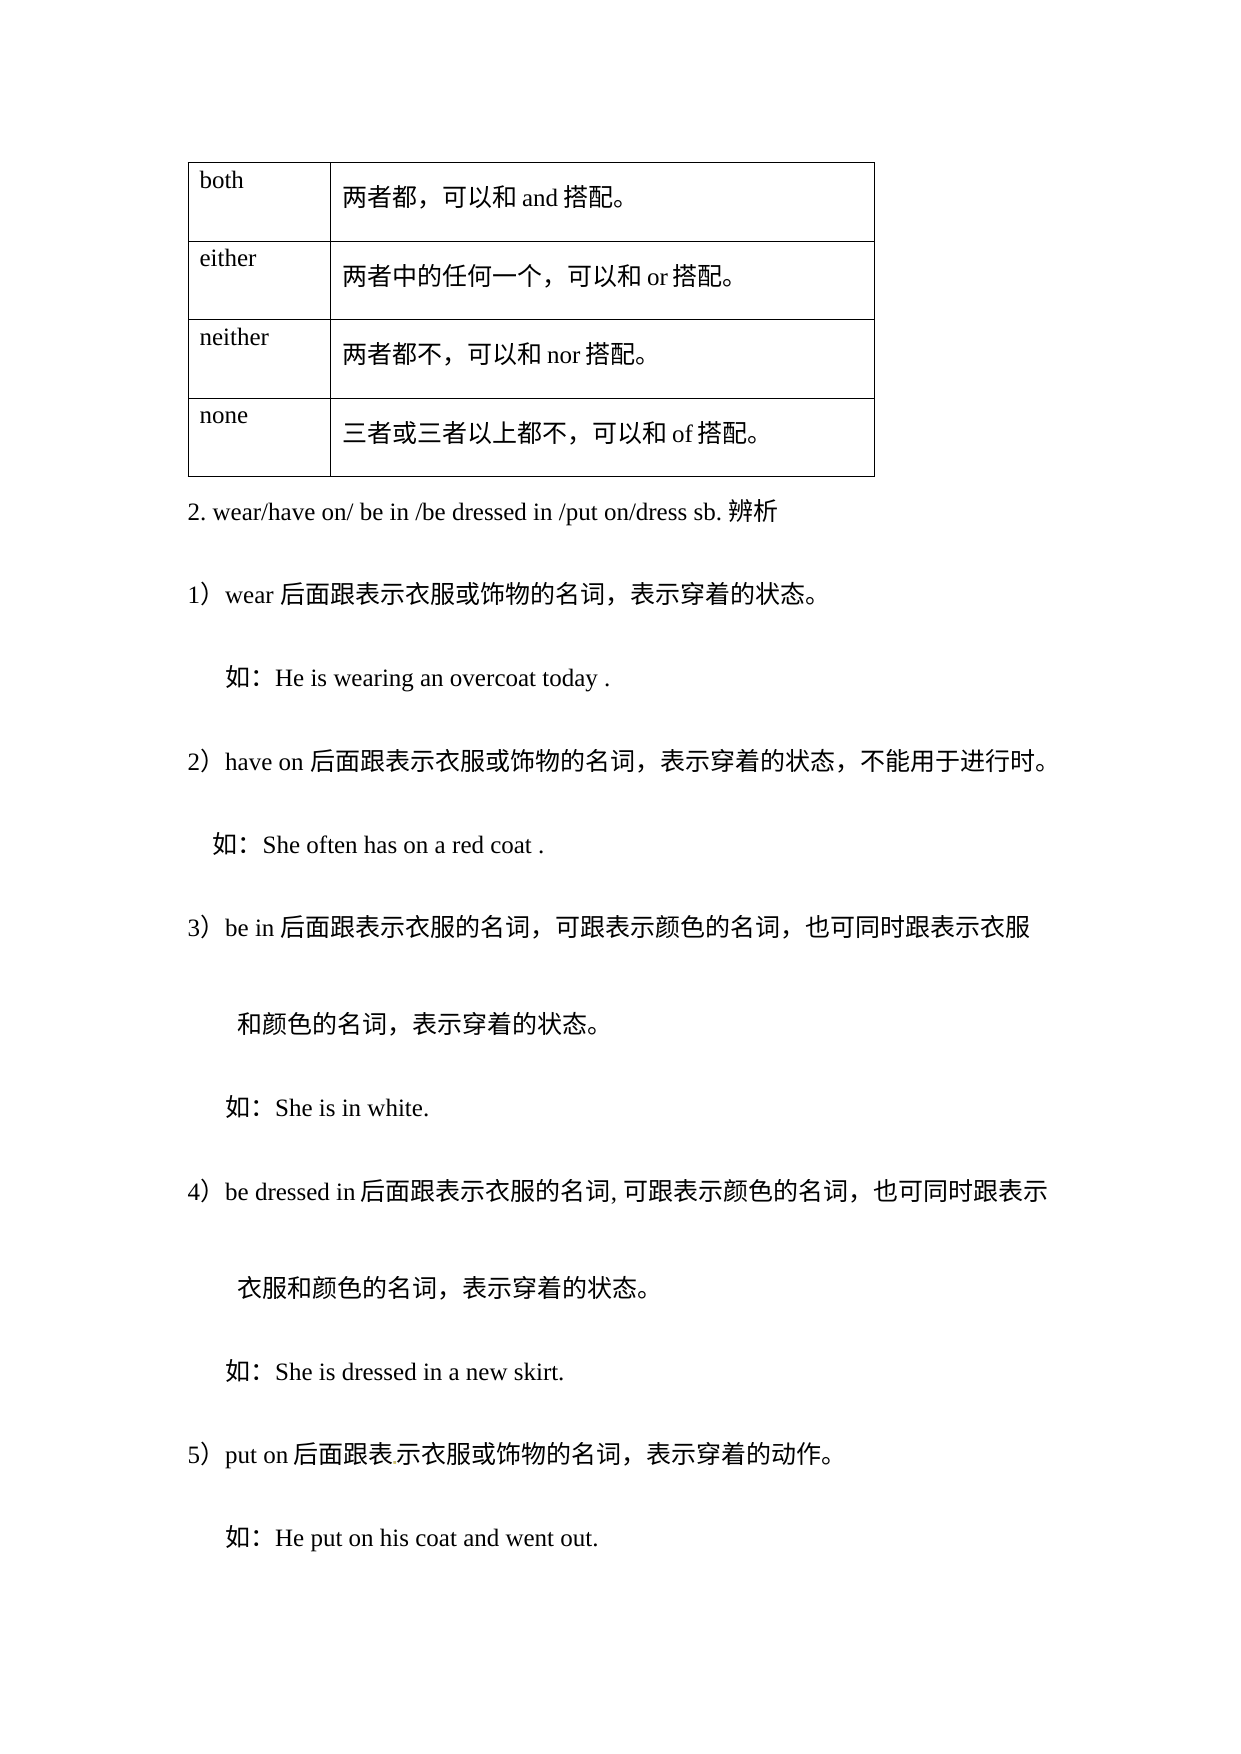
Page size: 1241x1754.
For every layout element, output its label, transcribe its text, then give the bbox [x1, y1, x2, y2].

text 如：He put on his coat and went out. [187, 1503, 1053, 1568]
table_cell 两者都不，可以和nor搭配。 [331, 320, 874, 398]
table_cell neither [189, 320, 330, 398]
table_cell either [189, 242, 330, 319]
table_cell 两者中的任何一个，可以和or搭配。 [331, 242, 874, 319]
text 2）have on 后面跟表示衣服或饰物的名词，表示穿着的状态，不能用于进行时。 [187, 727, 1053, 792]
text 如：He is wearing an overcoat today . [187, 643, 1053, 708]
text 如：She is in white. [187, 1073, 1053, 1138]
text 3）be in 后面跟表示衣服的名词，可跟表示颜色的名词，也可同时跟表示衣服和颜色的名词，表示穿着的状态。 [187, 893, 1053, 1055]
text 如：She often has on a red coat . [187, 810, 1053, 875]
table_cell 三者或三者以上都不，可以和of搭配。 [331, 399, 874, 476]
table_cell both [189, 163, 330, 241]
table_cell none [189, 399, 330, 476]
table_cell 两者都，可以和and搭配。 [331, 163, 874, 241]
text 2. wear/have on/ be in /be dressed in /put on/dress sb. 辨析 [187, 477, 1053, 542]
text 5）put on后面跟表示衣服或饰物的名词，表示穿着的动作。 [187, 1420, 1053, 1485]
text 1）wear 后面跟表示衣服或饰物的名词，表示穿着的状态。 [187, 560, 1053, 625]
text 4）be dressed in后面跟表示衣服的名词, 可跟表示颜色的名词，也可同时跟表示衣服和颜色的名词，表示穿着的状态。 [187, 1157, 1053, 1319]
text 如：She is dressed in a new skirt. [187, 1337, 1053, 1402]
